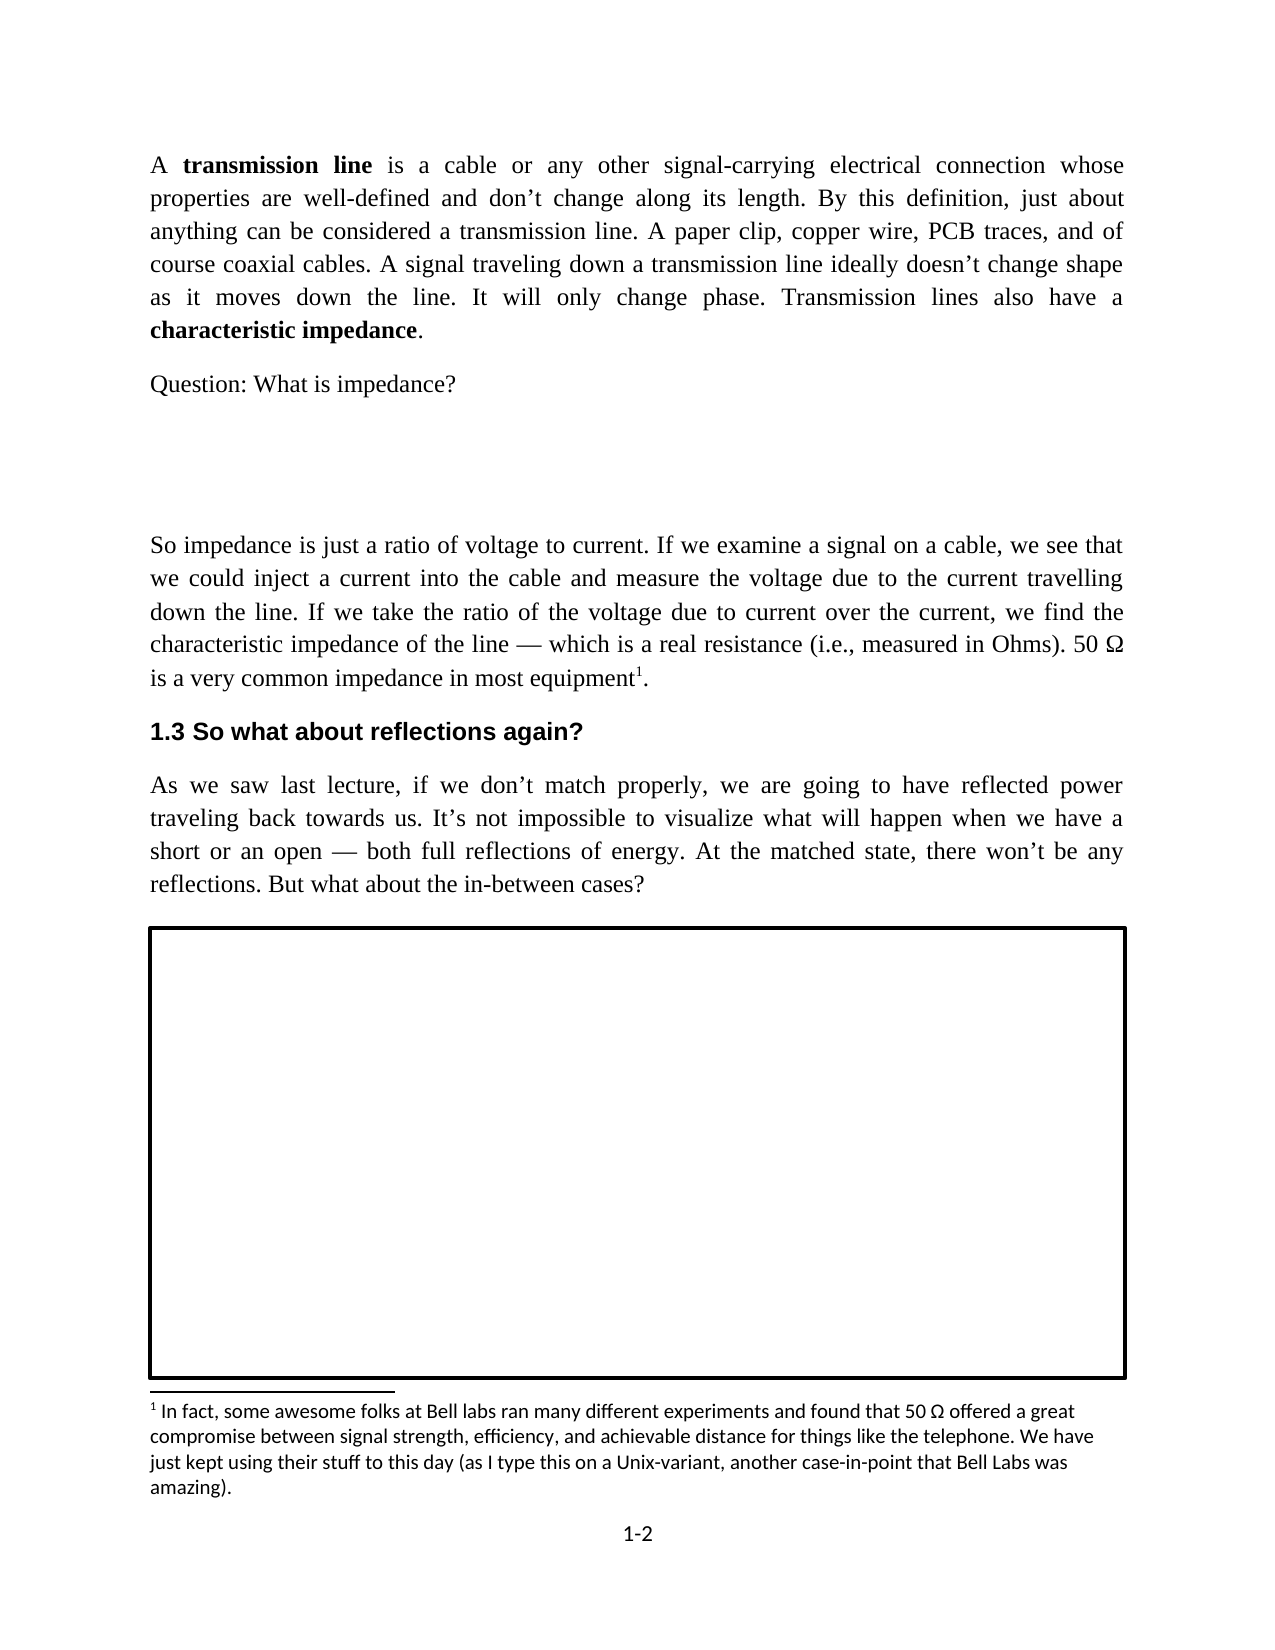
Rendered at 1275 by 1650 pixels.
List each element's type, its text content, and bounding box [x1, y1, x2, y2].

text A transmission line is a cable or any other signal-carrying electrical connection whose properties are well-defined and don’t change along its length. By this definition, just about anything can be considered a transmission line. A paper clip, copper wire, PCB traces, and of course coaxial cables. A signal traveling down a transmission line ideally doesn’t change shape as it moves down the line. It will only change phase. Transmission lines also have a characteristic impedance. [150, 150, 1125, 344]
text As we saw last lecture, if we don’t match properly, we are going to have reflected power traveling back towards us. It’s not impossible to visualize what will happen when we have a short or an open — both full reflections of energy. At the matched state, there won’t be any reflections. But what about the in-between cases? [150, 770, 1125, 898]
text So impedance is just a ratio of voltage to current. If we examine a signal on a cable, we see that we could inject a current into the cable and measure the voltage due to the current travelling down the line. If we take the ratio of the voltage due to current over the current, we find the characteristic impedance of the line — which is a real resistance (i.e., measured in Ohms). 50 Ω is a very common impedance in most equipment. [150, 531, 1125, 691]
text Question: What is impedance? [150, 369, 1125, 398]
list So what about reflections again? [150, 716, 1125, 745]
